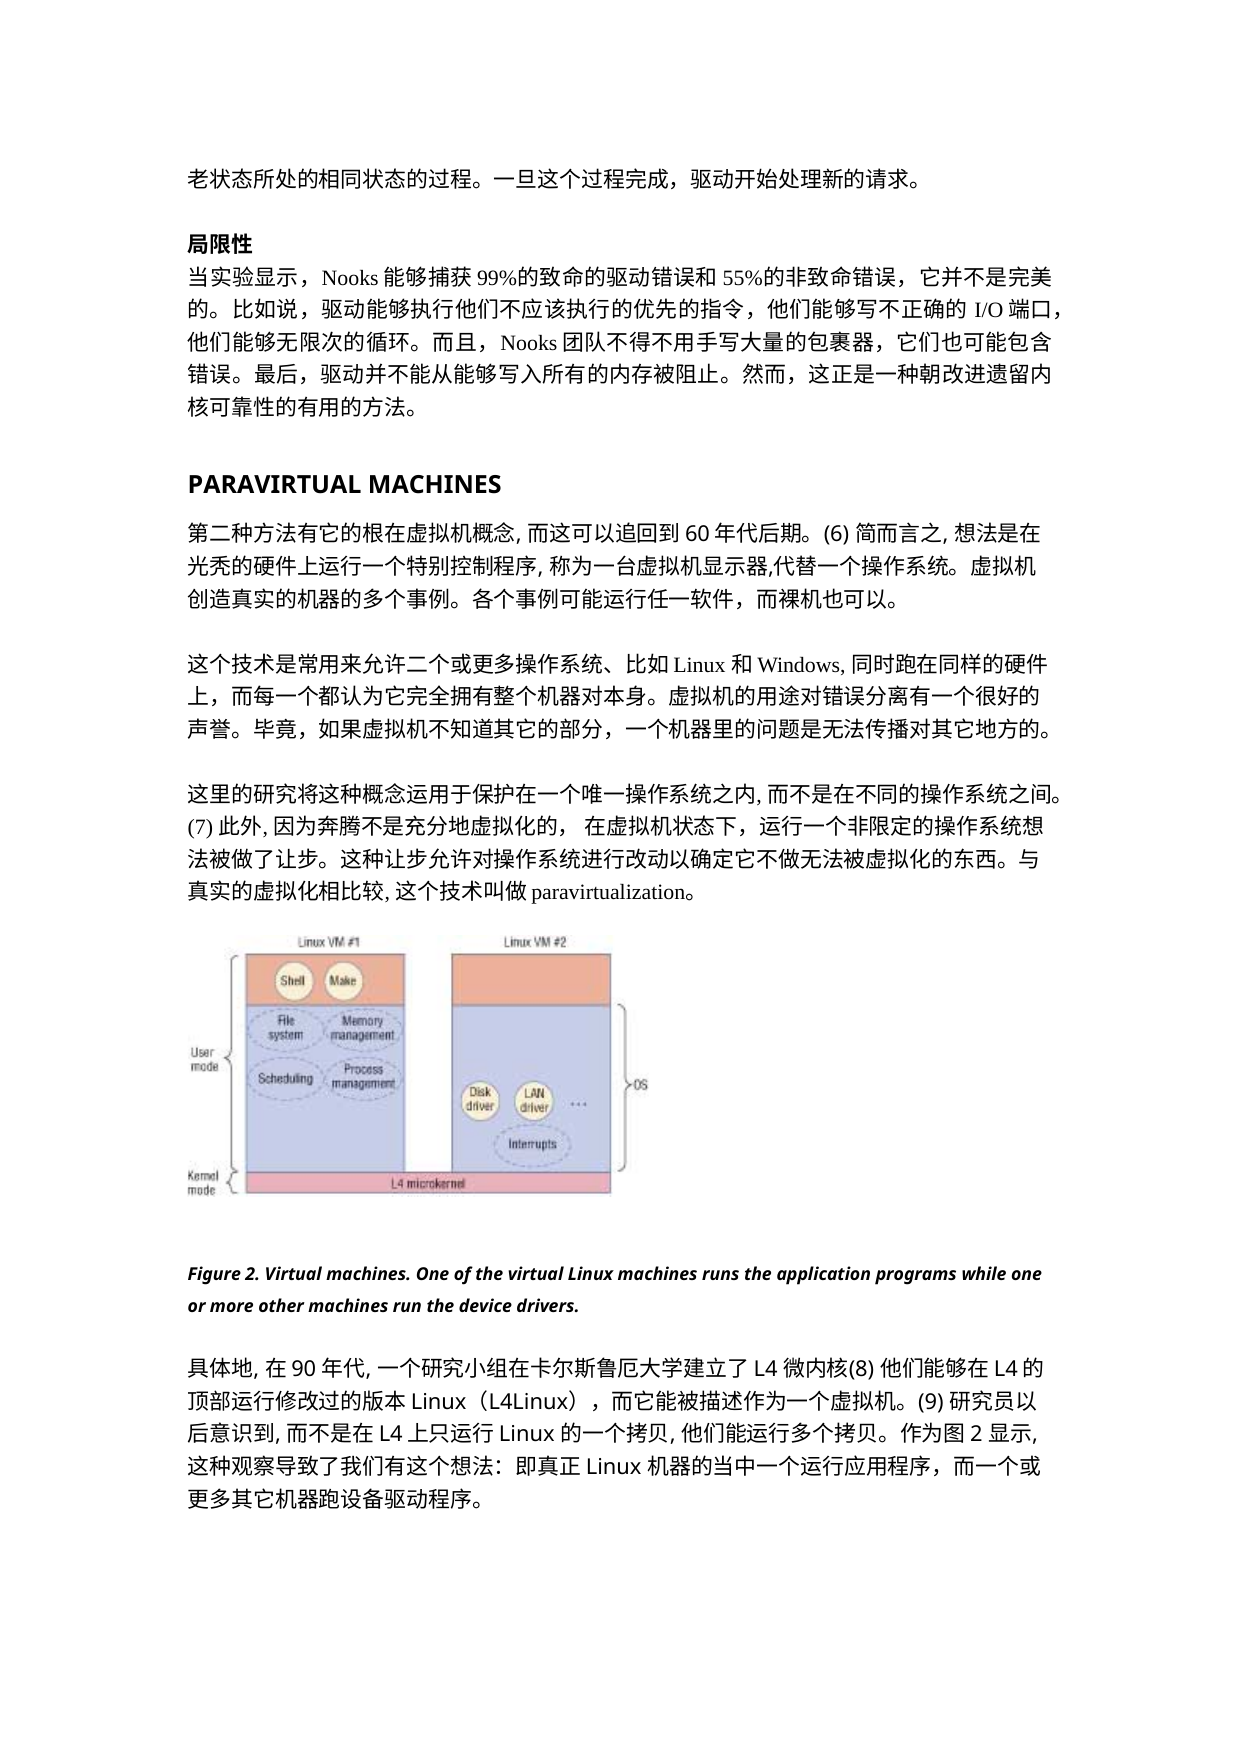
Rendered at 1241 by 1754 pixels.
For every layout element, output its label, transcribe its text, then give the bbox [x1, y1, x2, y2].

text 当实验显示，Nooks能够捕获99%的致命的驱动错误和55%的非致命错误，它并不是完美的。比如说，驱动能够执行他们不应该执行的优先的指令，他们能够写不正确的I/O端口，他们能够无限次的循环。而且，Nooks团队不得不用手写大量的包裹器，它们也可能包含错误。最后，驱动并不能从能够写入所有的内存被阻止。然而，这正是一种朝改进遗留内核可靠性的有用的方法。 [187, 259, 1053, 422]
text 这里的研究将这种概念运用于保护在一个唯一操作系统之内, 而不是在不同的操作系统之间。(7) 此外, 因为奔腾不是充分地虚拟化的， 在虚拟机状态下，运行一个非限定的操作系统想法被做了让步。这种让步允许对操作系统进行改动以确定它不做无法被虚拟化的东西。与真实的虚拟化相比较, 这个技术叫做paravirtualization。 [187, 776, 1053, 906]
text 这个技术是常用来允许二个或更多操作系统、比如Linux 和Windows, 同时跑在同样的硬件上，而每一个都认为它完全拥有整个机器对本身。虚拟机的用途对错误分离有一个很好的声誉。毕竟，如果虚拟机不知道其它的部分，一个机器里的问题是无法传播对其它地方的。 [187, 646, 1053, 744]
text 第二种方法有它的根在虚拟机概念, 而这可以追回到60年代后期。(6) 简而言之, 想法是在光秃的硬件上运行一个特别控制程序, 称为一台虚拟机显示器,代替一个操作系统。虚拟机创造真实的机器的多个事例。各个事例可能运行任一软件，而裸机也可以。 [187, 516, 1053, 614]
text 局限性 [187, 227, 1053, 259]
text PARAVIRTUAL MACHINES [187, 451, 1053, 516]
picture [187, 935, 649, 1197]
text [187, 162, 1053, 194]
text Figure 2. Virtual machines. One of the virtual Linux machines runs the application programs while one or more other machines run the device drivers. [187, 1257, 1053, 1322]
text 具体地, 在90 年代, 一个研究小组在卡尔斯鲁厄大学建立了L4 微内核(8) 他们能够在L4的顶部运行修改过的版本Linux（L4Linux），而它能被描述作为一个虚拟机。(9) 研究员以后意识到, 而不是在L4上只运行Linux 的一个拷贝, 他们能运行多个拷贝。作为图2 显示, 这种观察导致了我们有这个想法：即真正Linux 机器的当中一个运行应用程序，而一个或更多其它机器跑设备驱动程序。 [187, 1351, 1053, 1514]
